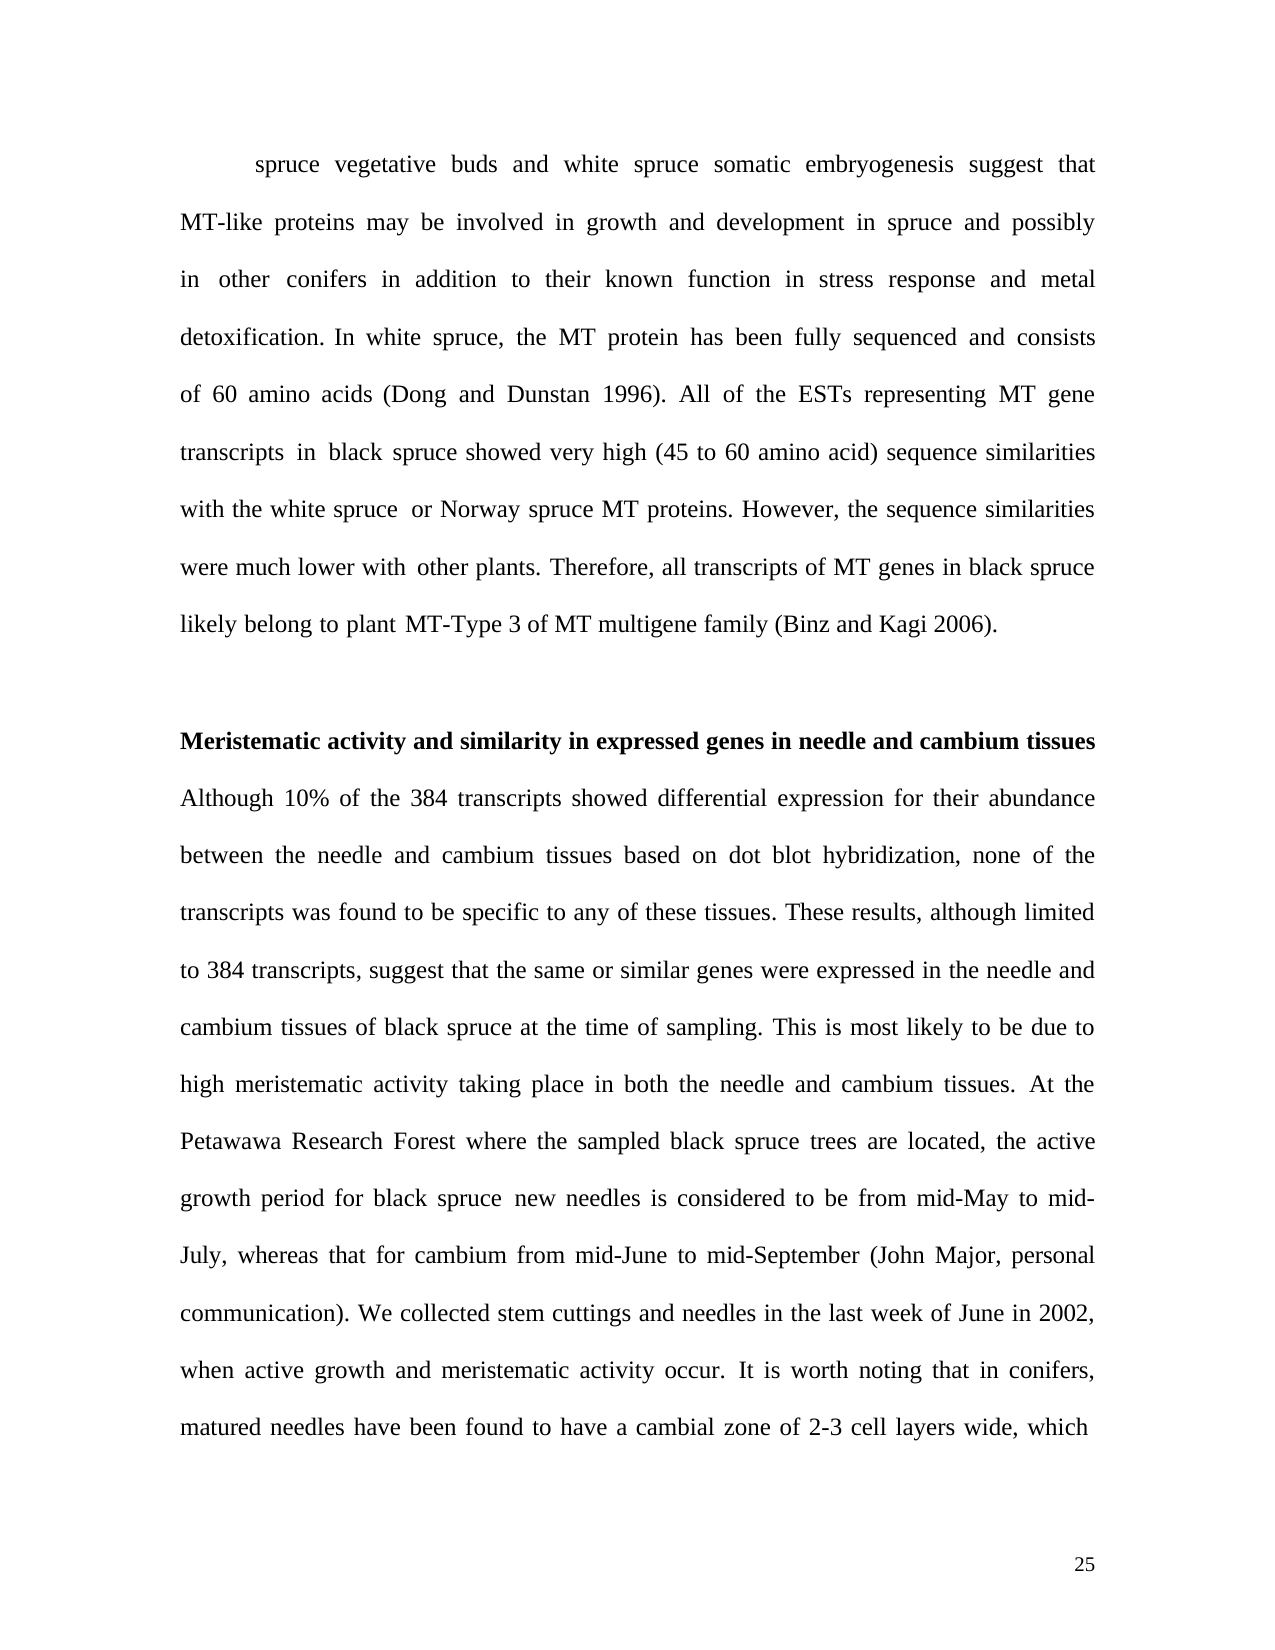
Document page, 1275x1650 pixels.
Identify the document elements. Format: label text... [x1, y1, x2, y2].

text spruce vegetative buds and white spruce somatic embryogenesis suggest that MT-like proteins may be involved in growth and development in spruce and possibly in other conifers in addition to their known function in stress response and metal detoxification. In white spruce, the MT protein has been fully sequenced and consists of 60 amino acids (Dong and Dunstan 1996). All of the ESTs representing MT gene transcripts in black spruce showed very high (45 to 60 amino acid) sequence similarities with the white spruce or Norway spruce MT proteins. However, the sequence similarities were much lower with other plants. Therefore, all transcripts of MT genes in black spruce likely belong to plant MT-Type 3 of MT multigene family (Binz and Kagi 2006). [180, 149, 1096, 638]
text Meristematic activity and similarity in expressed genes in needle and cambium tissues Although 10% of the 384 transcripts showed differential expression for their abundance between the needle and cambium tissues based on dot blot hybridization, none of the transcripts was found to be specific to any of these tissues. These results, although limited to 384 transcripts, suggest that the same or similar genes were expressed in the needle and cambium tissues of black spruce at the time of sampling. This is most likely to be due to high meristematic activity taking place in both the needle and cambium tissues. At the Petawawa Research Forest where the sampled black spruce trees are located, the active growth period for black spruce new needles is considered to be from mid-May to mid- July, whereas that for cambium from mid-June to mid-September (John Major, personal communication). We collected stem cuttings and needles in the last week of June in 2002, when active growth and meristematic activity occur. It is worth noting that in conifers, matured needles have been found to have a cambial zone of 2-3 cell layers wide, which [180, 726, 1096, 1441]
